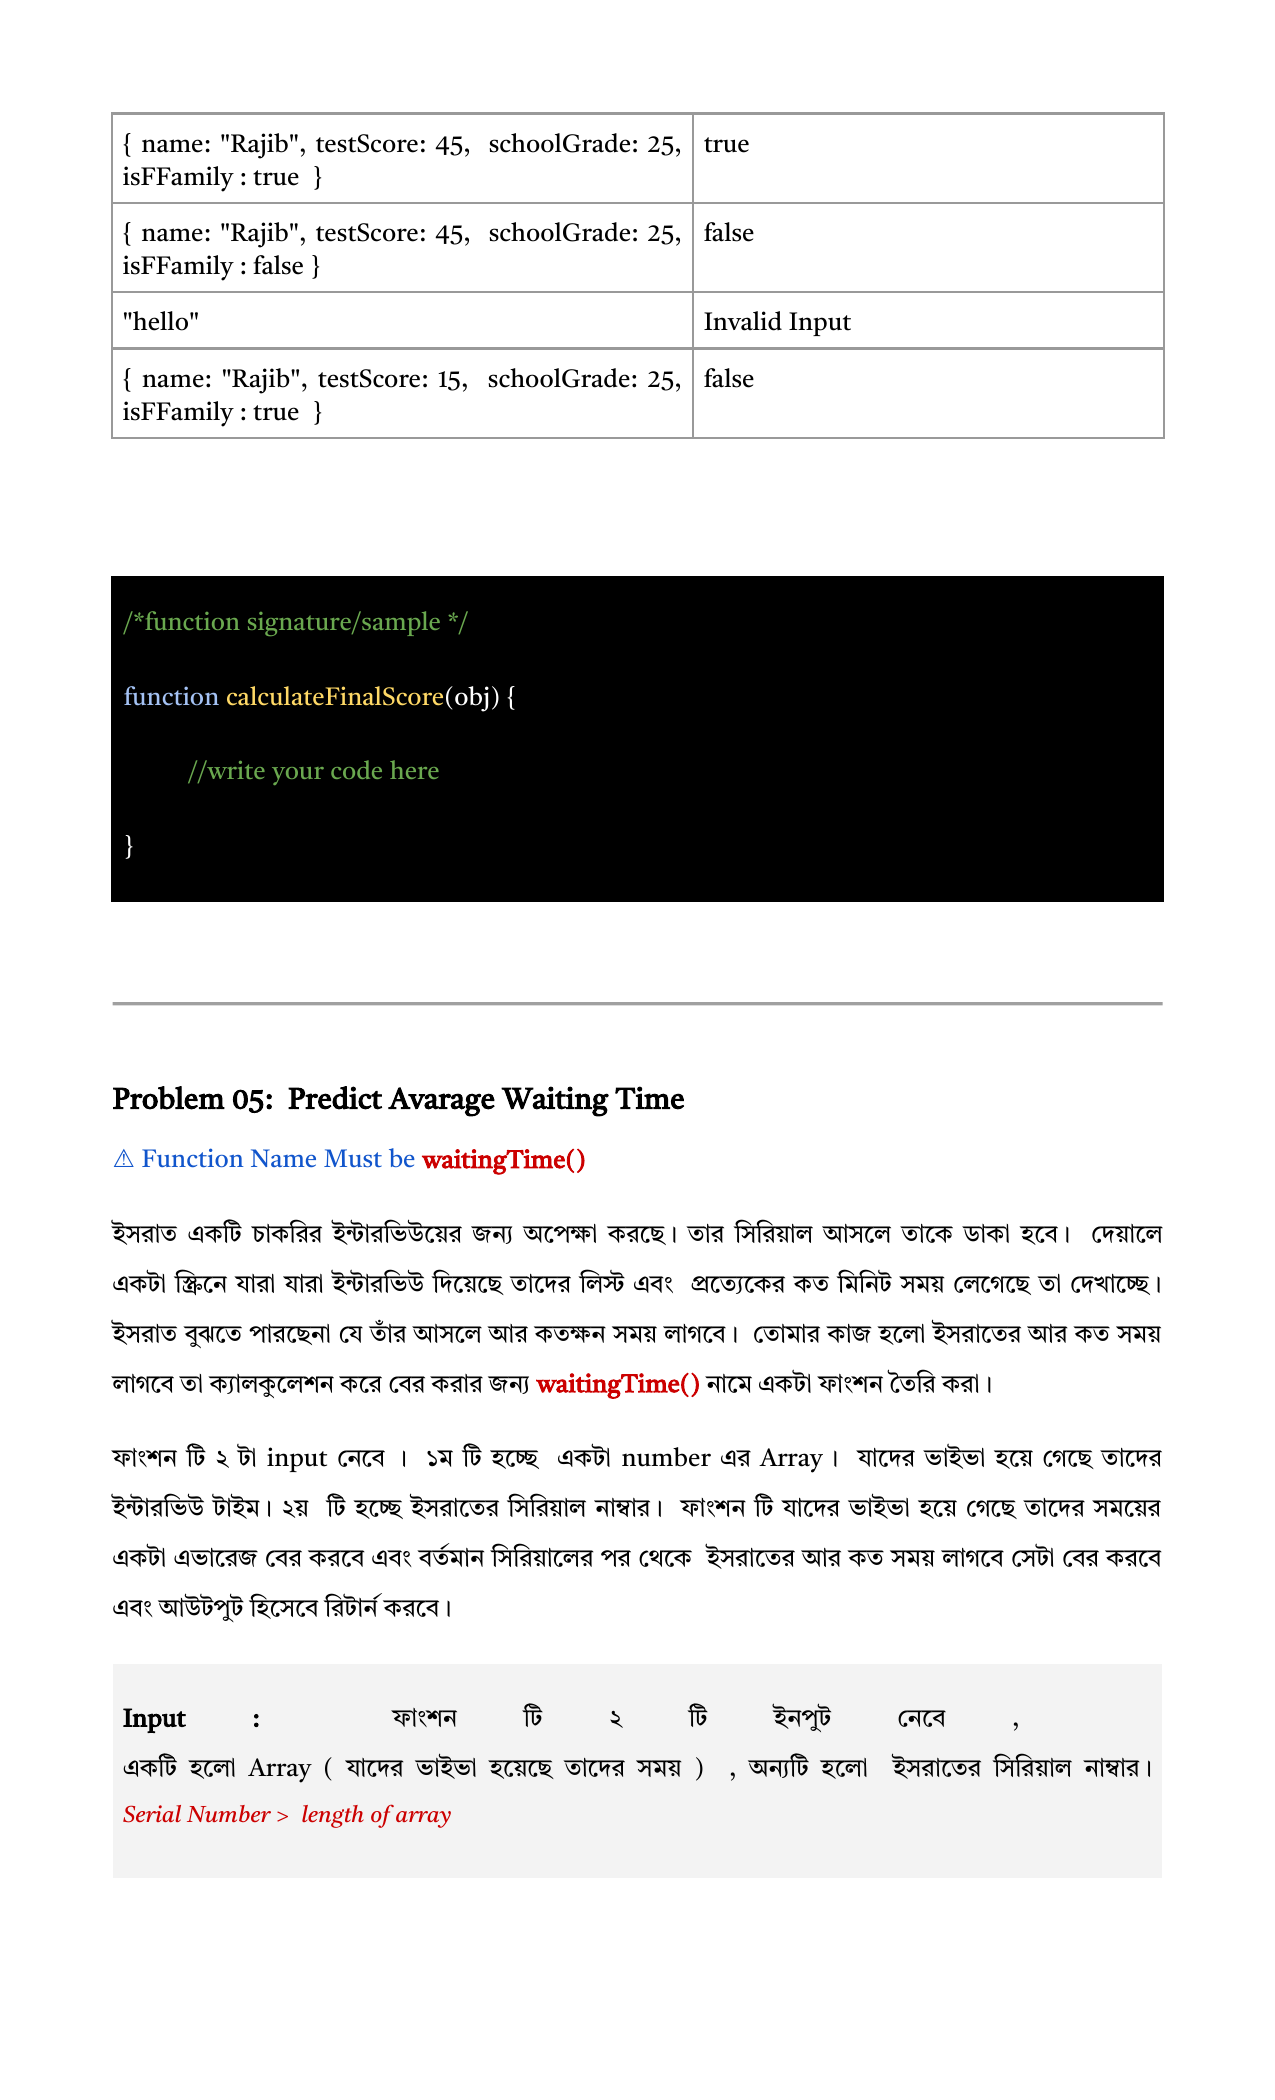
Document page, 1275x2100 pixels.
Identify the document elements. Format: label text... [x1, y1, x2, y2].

table_cell false [694, 204, 1163, 291]
table_header Input : ফাংশন টি ২ টি ইনপুট নেবে , একটি হলো Array ( যাদের ভাইভা হয়েছে তাদের সময় ) , অন্যটি হলো ইসরাতের সিরিয়াল নাম্বার। Serial Number > length of array [113, 1664, 1162, 1878]
table_cell { name: "Rajib", testScore: 45, schoolGrade: 25, isFFamily : true } [113, 115, 692, 202]
subtitle Problem 05: Predict Avarage Waiting Time [112, 1077, 1162, 1116]
table_cell { name: "Rajib", testScore: 15, schoolGrade: 25, isFFamily : true } [113, 350, 692, 437]
table_cell false [694, 350, 1163, 437]
text ⚠️ Function Name Must be waitingTime() [112, 1141, 1162, 1174]
text ইসরাত একটি চাকরির ইন্টারভিউয়ের জন্য অপেক্ষা করছে। তার সিরিয়াল আসলে তাকে ডাকা হবে। দেয়ালে একটা স্ক্রিনে যারা যারা ইন্টারভিউ দিয়েছে তাদের লিস্ট এবং প্রত্যেকের কত মিনিট সময় লেগেছে তা দেখাচ্ছে। ইসরাত বুঝতে পারছেনা যে তাঁর আসলে আর কতক্ষন সময় লাগবে। তোমার কাজ হলো ইসরাতের আর কত সময় লাগবে তা ক্যালকুলেশন করে বের করার জন্য waitingTime() নামে একটা ফাংশন তৈরি করা। [112, 1216, 1162, 1398]
table_cell true [694, 115, 1163, 202]
table_cell { name: "Rajib", testScore: 45, schoolGrade: 25, isFFamily : false } [113, 204, 692, 291]
table_header /*function signature/sample */ function calculateFinalScore(obj) { //write your code here } [114, 578, 1161, 900]
table_cell Invalid Input [694, 293, 1163, 347]
text ফাংশন টি ২ টা input নেবে । ১ম টি হচ্ছে একটা number এর Array । যাদের ভাইভা হয়ে গেছে তাদের ইন্টারভিউ টাইম। ২য় টি হচ্ছে ইসরাতের সিরিয়াল নাম্বার। ফাংশন টি যাদের ভাইভা হয়ে গেছে তাদের সময়ের একটা এভারেজ বের করবে এবং বর্তমান সিরিয়ালের পর থেকে ইসরাতের আর কত সময় লাগবে সেটা বের করবে এবং আউটপুট হিসেবে রিটার্ন করবে। [112, 1440, 1162, 1622]
table_cell "hello" [113, 293, 692, 347]
